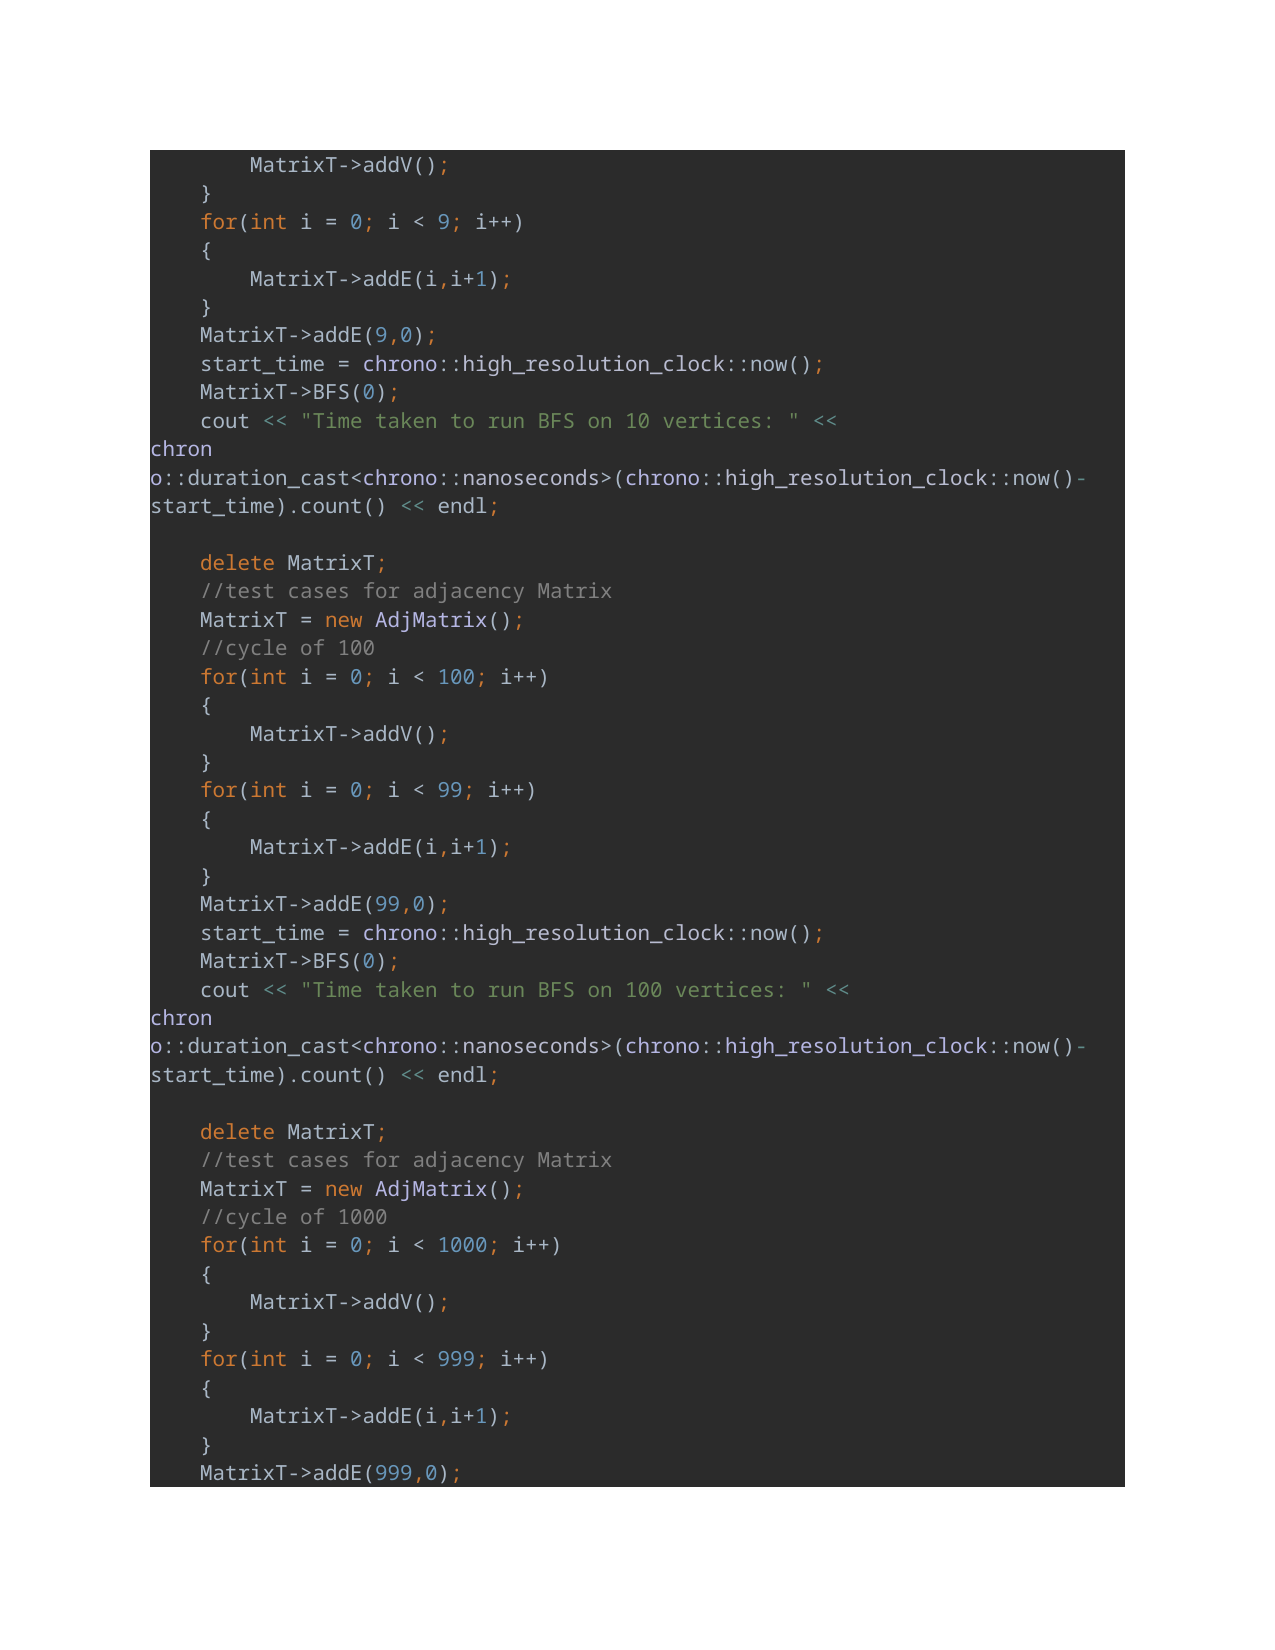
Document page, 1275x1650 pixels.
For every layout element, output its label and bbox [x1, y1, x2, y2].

text [150, 150, 1125, 1487]
